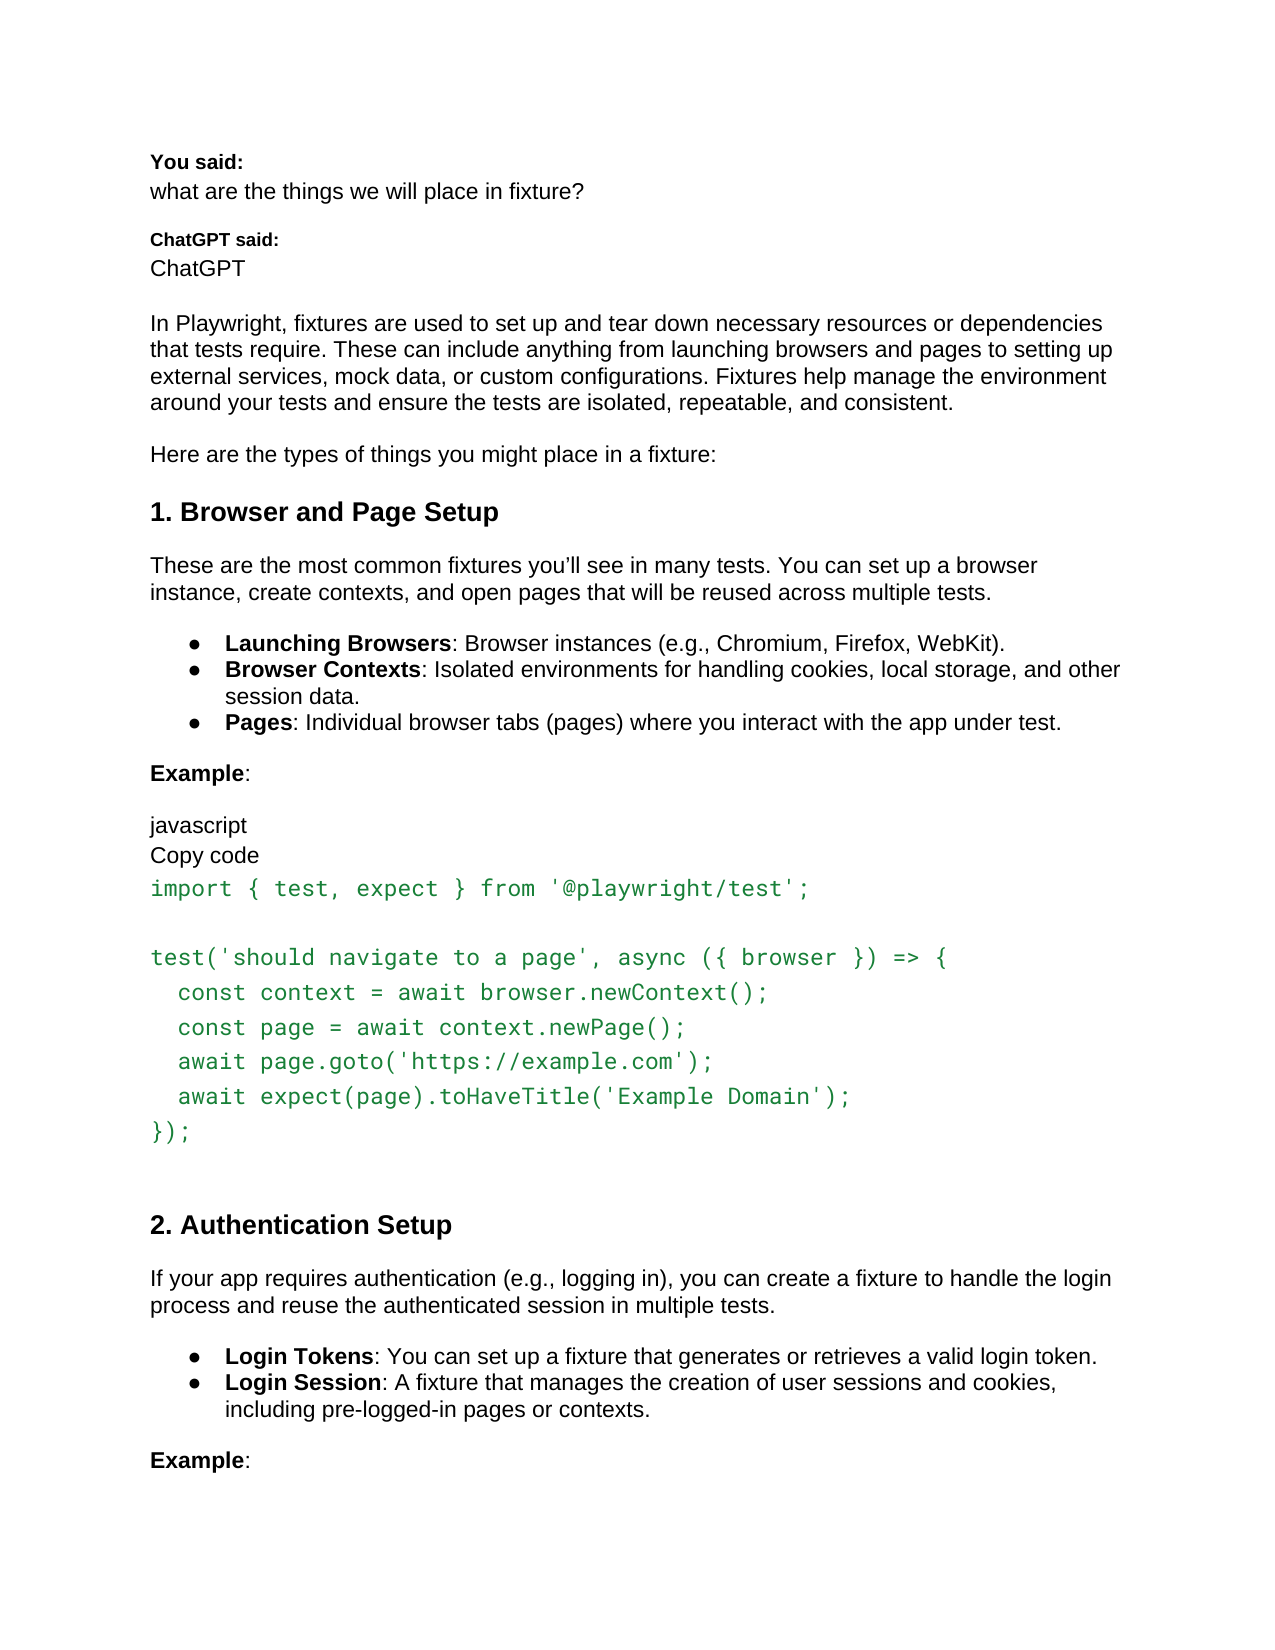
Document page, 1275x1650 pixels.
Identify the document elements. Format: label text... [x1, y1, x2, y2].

text await page.goto('https://example.com'); [150, 1046, 1125, 1076]
subtitle 1. Browser and Page Setup [150, 496, 1125, 527]
text These are the most common fixtures you’ll see in many tests. You can set up a browser instance, create contexts, and open pages that will be reused across multiple tests. [150, 552, 1125, 605]
text Copy code [150, 842, 1125, 868]
text Here are the types of things you might place in a fixture: [150, 441, 1125, 467]
text Example: [150, 760, 1125, 787]
list Browser Contexts: Isolated environments for handling cookies, local storage, and other session data. [187, 656, 1125, 709]
text const page = await context.newPage(); [150, 1011, 1125, 1041]
text javascript [150, 812, 1125, 838]
list Login Session: A fixture that manages the creation of user sessions and cookies, including pre-logged-in pages or contexts. [187, 1369, 1125, 1422]
text Example: [150, 1447, 1125, 1473]
list Pages: Individual browser tabs (pages) where you interact with the app under test. [187, 709, 1125, 735]
list Launching Browsers: Browser instances (e.g., Chromium, Firefox, WebKit). [187, 630, 1125, 656]
text test('should navigate to a page', async ({ browser }) => { [150, 942, 1125, 972]
text If your app requires authentication (e.g., logging in), you can create a fixture to handle the login process and reuse the authenticated session in multiple tests. [150, 1265, 1125, 1318]
text await expect(page).toHaveTitle('Example Domain'); [150, 1080, 1125, 1111]
subtitle 2. Authentication Setup [150, 1209, 1125, 1240]
subtitle You said: [150, 150, 1125, 174]
text import { test, expect } from '@playwright/test'; [150, 872, 1125, 902]
text ChatGPT [150, 255, 1125, 281]
text }); [150, 1115, 1125, 1145]
text In Playwright, fixtures are used to set up and tear down necessary resources or dependencies that tests require. These can include anything from launching browsers and pages to setting up external services, mock data, or custom configurations. Fixtures help manage the environment around your tests and ensure the tests are isolated, repeatable, and consistent. [150, 310, 1125, 416]
list Login Tokens: You can set up a fixture that generates or retrieves a valid login token. [187, 1343, 1125, 1369]
subtitle ChatGPT said: [150, 229, 1125, 251]
text const context = await browser.newContext(); [150, 976, 1125, 1006]
text what are the things we will place in fixture? [150, 178, 1125, 204]
